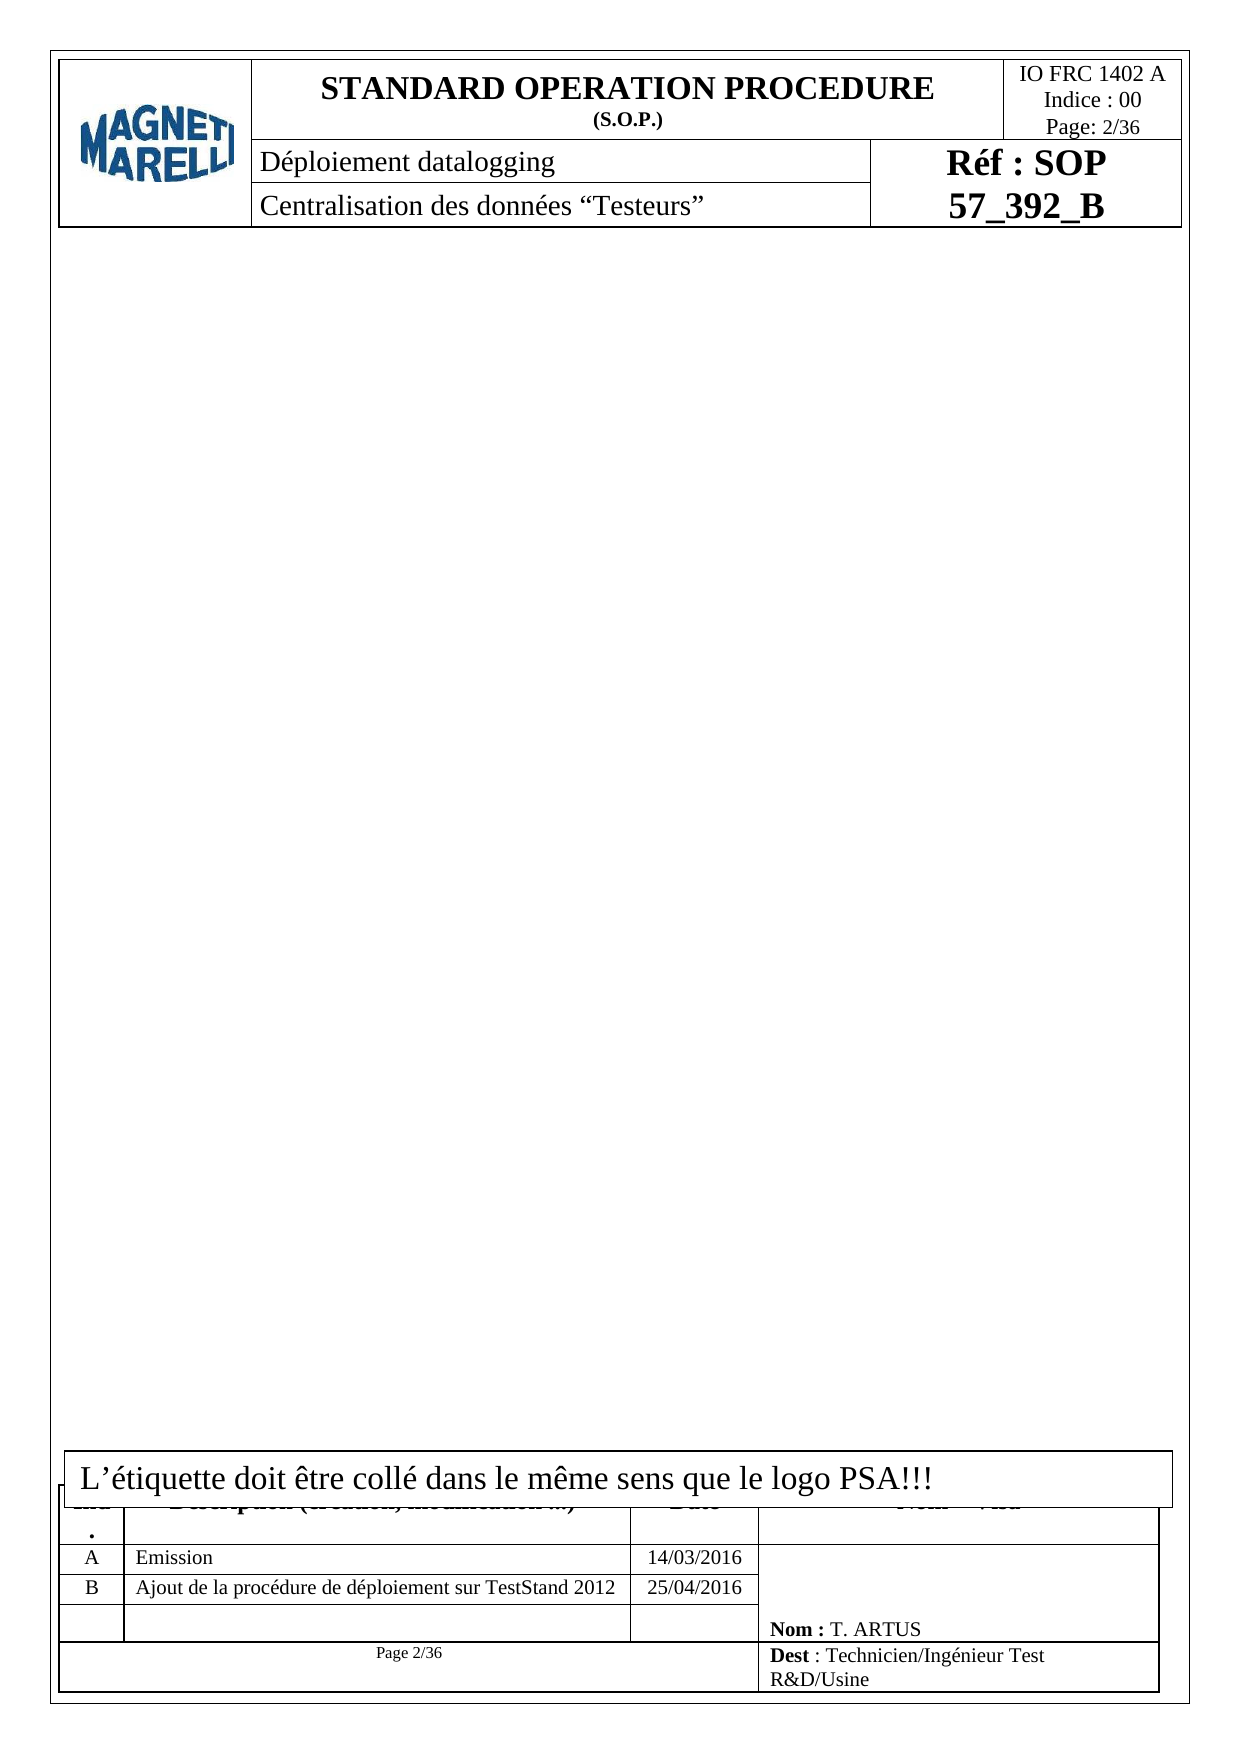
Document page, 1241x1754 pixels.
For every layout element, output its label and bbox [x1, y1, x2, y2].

picture [80, 104, 234, 182]
